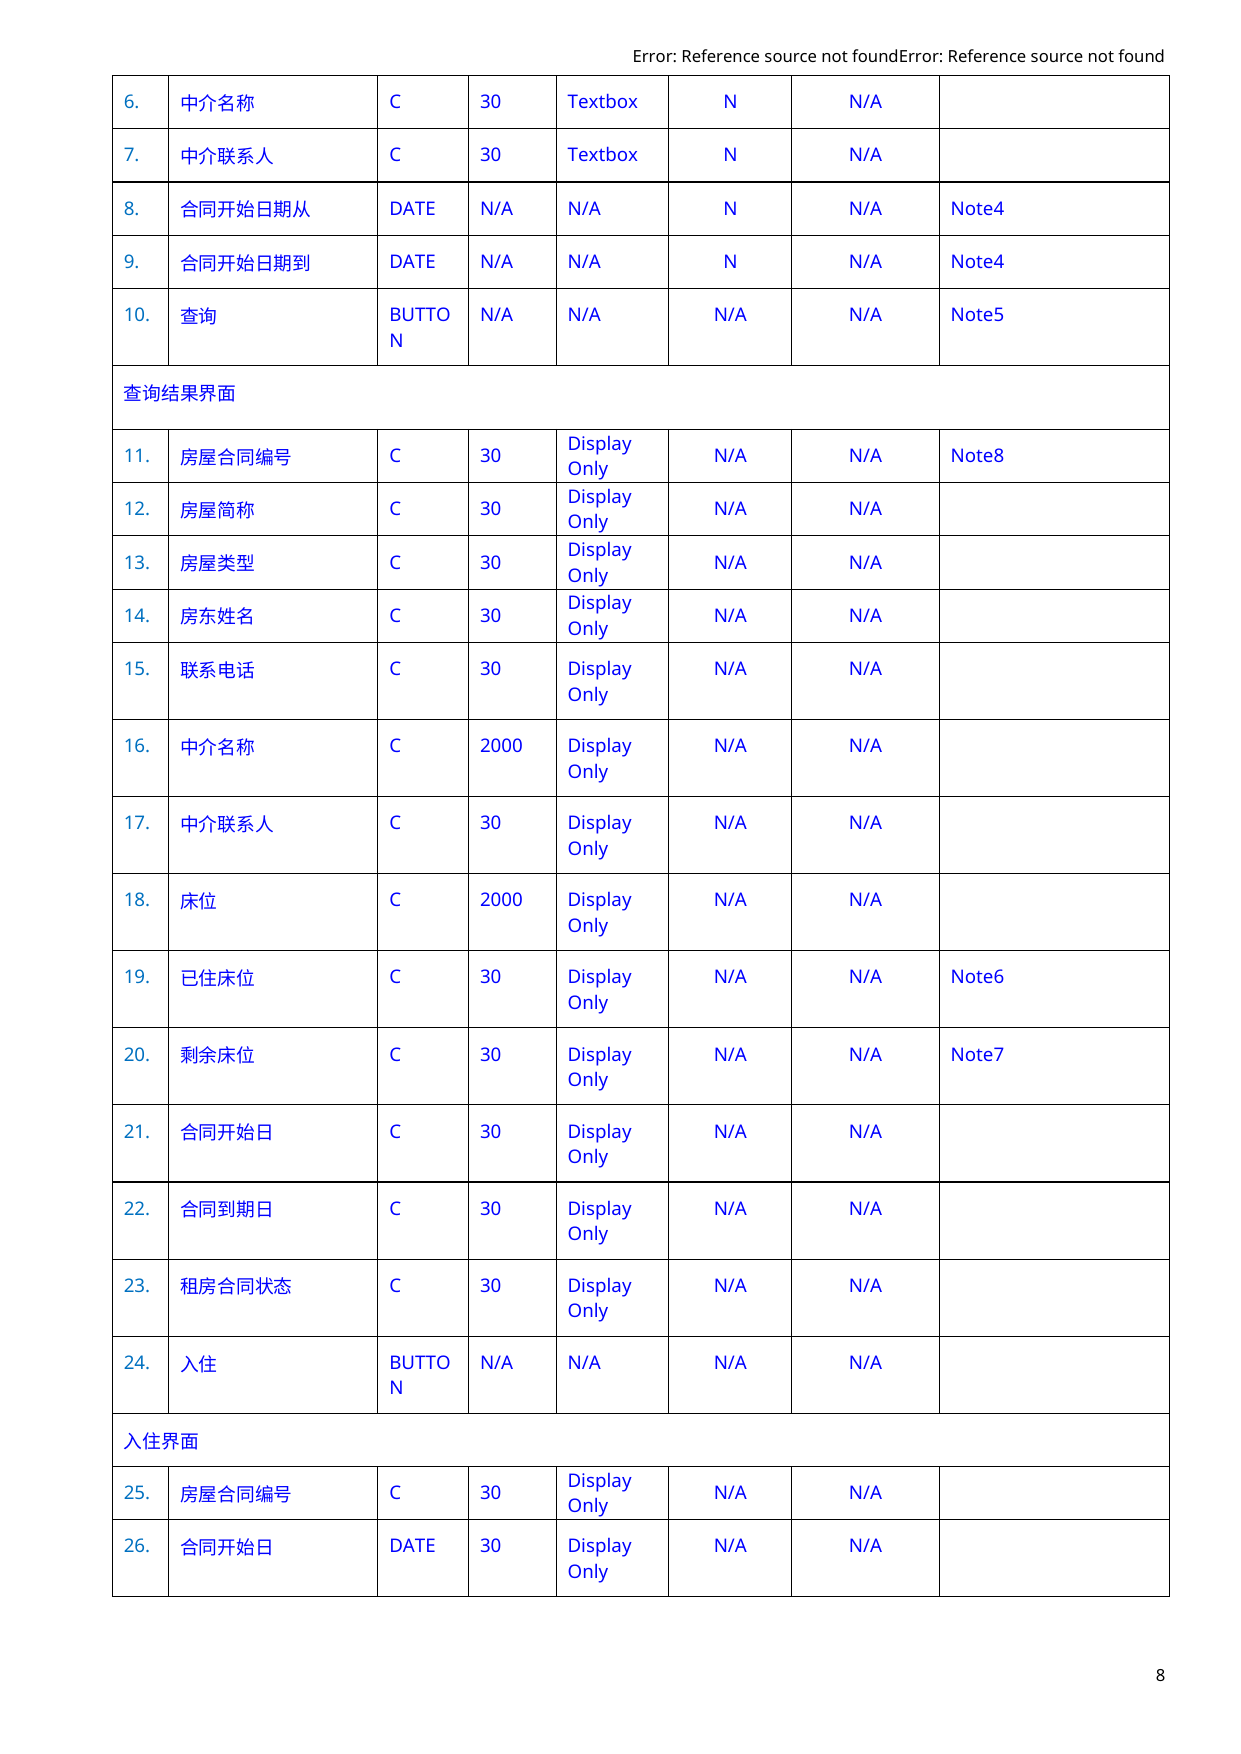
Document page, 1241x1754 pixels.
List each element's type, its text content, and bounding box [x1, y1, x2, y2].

table_cell [940, 590, 1169, 642]
table_cell 30 [469, 1105, 556, 1181]
table_cell 房屋简称 [169, 483, 377, 535]
table_cell 30 [469, 129, 556, 181]
table_cell [940, 76, 1169, 128]
table_cell N/A [557, 1337, 668, 1413]
table_cell [940, 720, 1169, 796]
table_cell [940, 1520, 1169, 1596]
table_cell Textbox [557, 129, 668, 181]
table_cell C [378, 483, 468, 535]
table_cell Display Only [557, 1105, 668, 1181]
table_cell 入住界面 [113, 1414, 1169, 1466]
table_cell N/A [669, 1467, 791, 1519]
table_cell N/A [557, 183, 668, 235]
table_cell N/A [669, 430, 791, 482]
table_cell N/A [792, 1105, 939, 1181]
table_cell N/A [792, 76, 939, 128]
table_cell 查询 [169, 289, 377, 365]
table_cell [113, 1337, 168, 1413]
table_cell N/A [669, 1028, 791, 1104]
table_cell [113, 874, 168, 950]
table_cell N/A [669, 1337, 791, 1413]
table_cell N [669, 236, 791, 288]
table_cell Display Only [557, 874, 668, 950]
table_cell Display Only [557, 797, 668, 873]
table_cell [113, 1260, 168, 1336]
table_cell Note7 [940, 1028, 1169, 1104]
table_cell 30 [469, 76, 556, 128]
table_cell N/A [669, 951, 791, 1027]
table_cell Note5 [940, 289, 1169, 365]
table_cell Display Only [557, 951, 668, 1027]
table_cell N/A [669, 643, 791, 719]
table_cell N/A [669, 797, 791, 873]
table_cell C [378, 720, 468, 796]
table_cell C [378, 1105, 468, 1181]
table_cell N/A [792, 430, 939, 482]
table_cell N/A [792, 129, 939, 181]
table_cell N/A [669, 1183, 791, 1258]
table_cell Display Only [557, 643, 668, 719]
table_cell [113, 1183, 168, 1258]
table_cell N/A [792, 1260, 939, 1336]
table_cell C [378, 76, 468, 128]
table_cell N/A [792, 643, 939, 719]
table_cell 中介名称 [169, 76, 377, 128]
table_cell Display Only [557, 1183, 668, 1258]
table_cell [113, 183, 168, 235]
table_cell 合同开始日期到 [169, 236, 377, 288]
table_cell [940, 536, 1169, 589]
table_cell DATE [378, 236, 468, 288]
table_cell C [378, 536, 468, 589]
table_cell 入住 [169, 1337, 377, 1413]
table_cell 中介名称 [169, 720, 377, 796]
table_cell Display Only [557, 1028, 668, 1104]
table_cell [113, 430, 168, 482]
table_cell N/A [792, 720, 939, 796]
table_cell N/A [669, 1520, 791, 1596]
table_cell 房屋类型 [169, 536, 377, 589]
table_cell [113, 1028, 168, 1104]
table_cell 30 [469, 1183, 556, 1258]
table_cell [113, 129, 168, 181]
table_cell N [669, 183, 791, 235]
table_cell Display Only [557, 590, 668, 642]
table_cell Display Only [557, 720, 668, 796]
table_cell N [669, 129, 791, 181]
table_cell [113, 1520, 168, 1596]
table_cell Note6 [940, 951, 1169, 1027]
table_cell 2000 [469, 720, 556, 796]
table_cell Note8 [940, 430, 1169, 482]
table_cell 30 [469, 430, 556, 482]
table_cell [113, 289, 168, 365]
table_cell [113, 236, 168, 288]
table_cell [113, 76, 168, 128]
table_cell 中介联系人 [169, 129, 377, 181]
table_cell [940, 483, 1169, 535]
table_cell [940, 1105, 1169, 1181]
table_cell N/A [792, 536, 939, 589]
table_cell N/A [792, 1028, 939, 1104]
table_cell N/A [792, 797, 939, 873]
table_cell 30 [469, 590, 556, 642]
table_cell C [378, 1028, 468, 1104]
table_cell 30 [469, 951, 556, 1027]
table_cell N/A [557, 289, 668, 365]
table_cell N/A [669, 483, 791, 535]
table_cell C [378, 643, 468, 719]
table_cell N/A [792, 236, 939, 288]
table_cell DATE [378, 1520, 468, 1596]
table_cell 30 [469, 643, 556, 719]
table_cell DATE [378, 183, 468, 235]
table_cell N/A [669, 720, 791, 796]
table_cell 合同开始日 [169, 1520, 377, 1596]
table_cell N/A [669, 1260, 791, 1336]
table_cell 合同开始日 [169, 1105, 377, 1181]
table_cell N/A [469, 183, 556, 235]
table_cell N/A [669, 1105, 791, 1181]
table_cell [113, 590, 168, 642]
table_cell [940, 1467, 1169, 1519]
table_cell 房屋合同编号 [169, 1467, 377, 1519]
table_cell N/A [669, 874, 791, 950]
table_cell N/A [469, 1337, 556, 1413]
table_cell 床位 [169, 874, 377, 950]
table_cell N/A [669, 289, 791, 365]
table_cell 30 [469, 797, 556, 873]
table_cell BUTTON [378, 289, 468, 365]
table_cell 房东姓名 [169, 590, 377, 642]
table_cell 2000 [469, 874, 556, 950]
table_cell Display Only [557, 1467, 668, 1519]
table_cell C [378, 590, 468, 642]
table_cell N/A [792, 183, 939, 235]
table_cell Display Only [557, 1520, 668, 1596]
table_cell Note4 [940, 236, 1169, 288]
table_cell N/A [669, 536, 791, 589]
table_cell N/A [792, 1467, 939, 1519]
table_cell N/A [792, 1520, 939, 1596]
table_cell 30 [469, 1467, 556, 1519]
table_cell C [378, 430, 468, 482]
table_cell Note4 [940, 183, 1169, 235]
table_cell 租房合同状态 [169, 1260, 377, 1336]
table_cell 合同到期日 [169, 1183, 377, 1258]
table_cell N/A [792, 951, 939, 1027]
table_cell N/A [792, 289, 939, 365]
table_cell [940, 1260, 1169, 1336]
table_cell C [378, 797, 468, 873]
table_cell N/A [669, 590, 791, 642]
table_cell Display Only [557, 483, 668, 535]
table_cell [113, 720, 168, 796]
table_cell [113, 1105, 168, 1181]
table_cell [940, 1337, 1169, 1413]
table_cell N/A [792, 483, 939, 535]
table_cell 联系电话 [169, 643, 377, 719]
table_cell N/A [469, 289, 556, 365]
table_cell N/A [792, 590, 939, 642]
table_cell N/A [792, 1337, 939, 1413]
table_cell [113, 1467, 168, 1519]
table_cell N/A [469, 236, 556, 288]
table_cell 查询结果界面 [113, 366, 1169, 429]
table_cell 已住床位 [169, 951, 377, 1027]
table_cell Textbox [557, 76, 668, 128]
table_cell [940, 797, 1169, 873]
table_cell 中介联系人 [169, 797, 377, 873]
table_cell Display Only [557, 1260, 668, 1336]
table_cell C [378, 1260, 468, 1336]
table_cell [113, 483, 168, 535]
table_cell 30 [469, 1520, 556, 1596]
table_cell BUTTON [378, 1337, 468, 1413]
table_cell [113, 643, 168, 719]
table_cell 剩余床位 [169, 1028, 377, 1104]
table_cell [940, 1183, 1169, 1258]
table_cell C [378, 1467, 468, 1519]
table_cell [940, 643, 1169, 719]
table_cell Display Only [557, 430, 668, 482]
table_cell 30 [469, 1260, 556, 1336]
table_cell N/A [792, 1183, 939, 1258]
table_cell N [669, 76, 791, 128]
table_cell [113, 951, 168, 1027]
table_cell 30 [469, 483, 556, 535]
table_cell 30 [469, 1028, 556, 1104]
table_cell [113, 797, 168, 873]
table_cell [940, 874, 1169, 950]
table_cell 30 [469, 536, 556, 589]
table_cell [940, 129, 1169, 181]
table_cell [113, 536, 168, 589]
table_cell C [378, 951, 468, 1027]
table_cell C [378, 129, 468, 181]
table_cell N/A [792, 874, 939, 950]
table_cell C [378, 874, 468, 950]
table_cell Display Only [557, 536, 668, 589]
table_cell C [378, 1183, 468, 1258]
table_cell N/A [557, 236, 668, 288]
table_cell 合同开始日期从 [169, 183, 377, 235]
table_cell 房屋合同编号 [169, 430, 377, 482]
